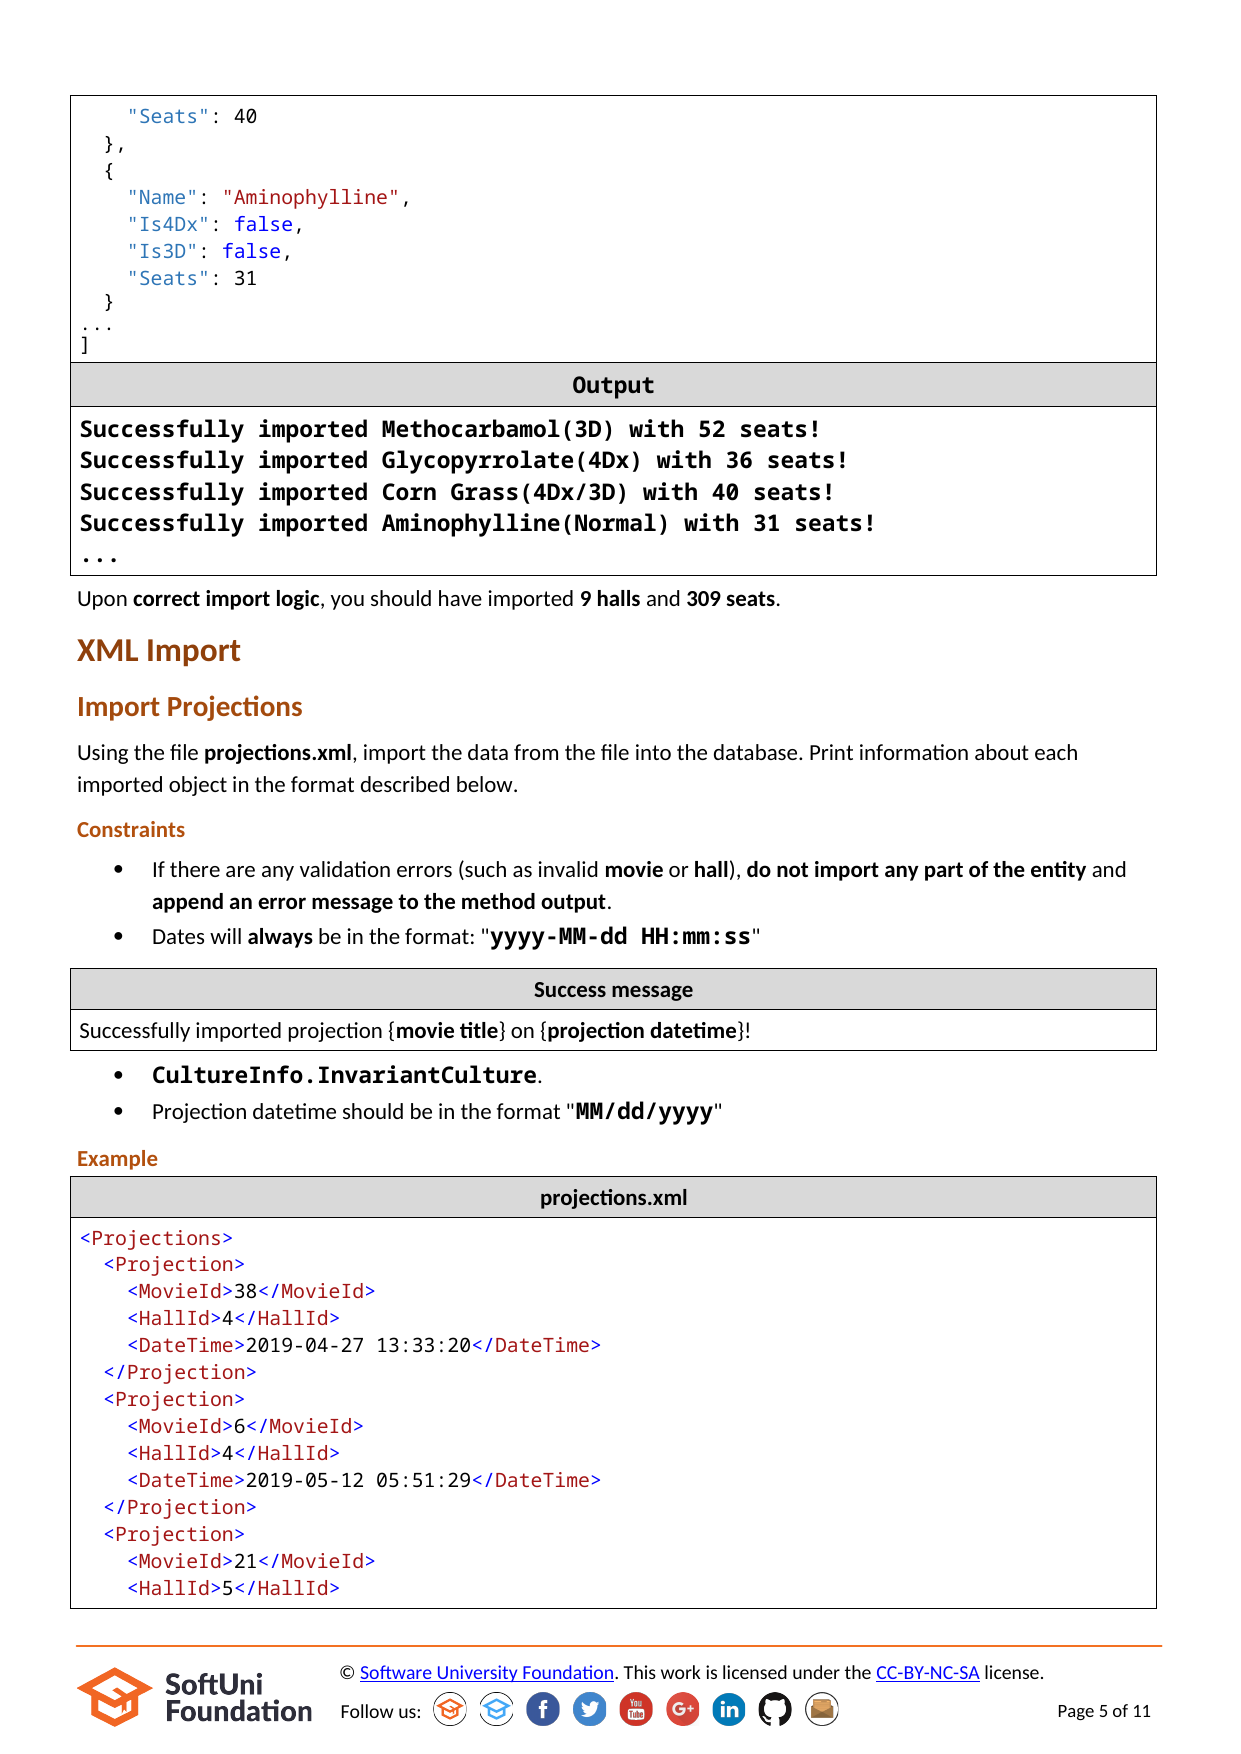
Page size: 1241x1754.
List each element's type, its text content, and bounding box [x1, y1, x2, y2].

picture [712, 1693, 722, 1703]
picture [736, 1693, 746, 1703]
picture [727, 1707, 738, 1717]
table_cell Successfully imported Methocarbamol(3D) with 52 seats! Successfully imported Glycopyrrolate(4Dx) with 36 seats! Successfully imported Corn Grass(4Dx/3D) with 40 seats! Successfully imported Aminophylline(Normal) with 31 seats! ... [71, 407, 1156, 575]
list CultureInfo.InvariantCulture. [114, 1059, 1163, 1091]
subtitle Import Projections [77, 688, 1163, 724]
table_cell Output [71, 363, 1156, 406]
picture [736, 1716, 746, 1726]
table_header Success message [71, 969, 1156, 1009]
picture [573, 1692, 607, 1726]
picture [76, 1667, 312, 1727]
picture [805, 1692, 839, 1726]
list Projection datetime should be in the format "MM/dd/yyyy" [114, 1095, 1163, 1126]
picture [666, 1692, 700, 1726]
picture [712, 1716, 722, 1726]
picture [619, 1692, 653, 1726]
list Dates will always be in the format: "yyyy-MM-dd HH:mm:ss" [114, 919, 1163, 951]
table_header projections.xml [71, 1177, 1156, 1217]
picture [433, 1692, 467, 1726]
subtitle Constraints [77, 815, 1163, 843]
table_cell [71, 96, 1156, 362]
subtitle Example [77, 1144, 1163, 1172]
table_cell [71, 1218, 1156, 1607]
subtitle XML Import [77, 629, 1163, 670]
list If there are any validation errors (such as invalid movie or hall), do not import any part of the entity and append an error message to the method output. [114, 855, 1163, 915]
text Upon correct import logic, you should have imported 9 halls and 309 seats. [77, 584, 1163, 613]
picture [758, 1692, 792, 1726]
picture [526, 1692, 560, 1726]
picture [480, 1692, 513, 1726]
table_cell Successfully imported projection {movie title} on {projection datetime}! [71, 1010, 1156, 1050]
text Using the file projections.xml, import the data from the file into the database. Print information about each imported object in the format described below. [77, 738, 1163, 798]
